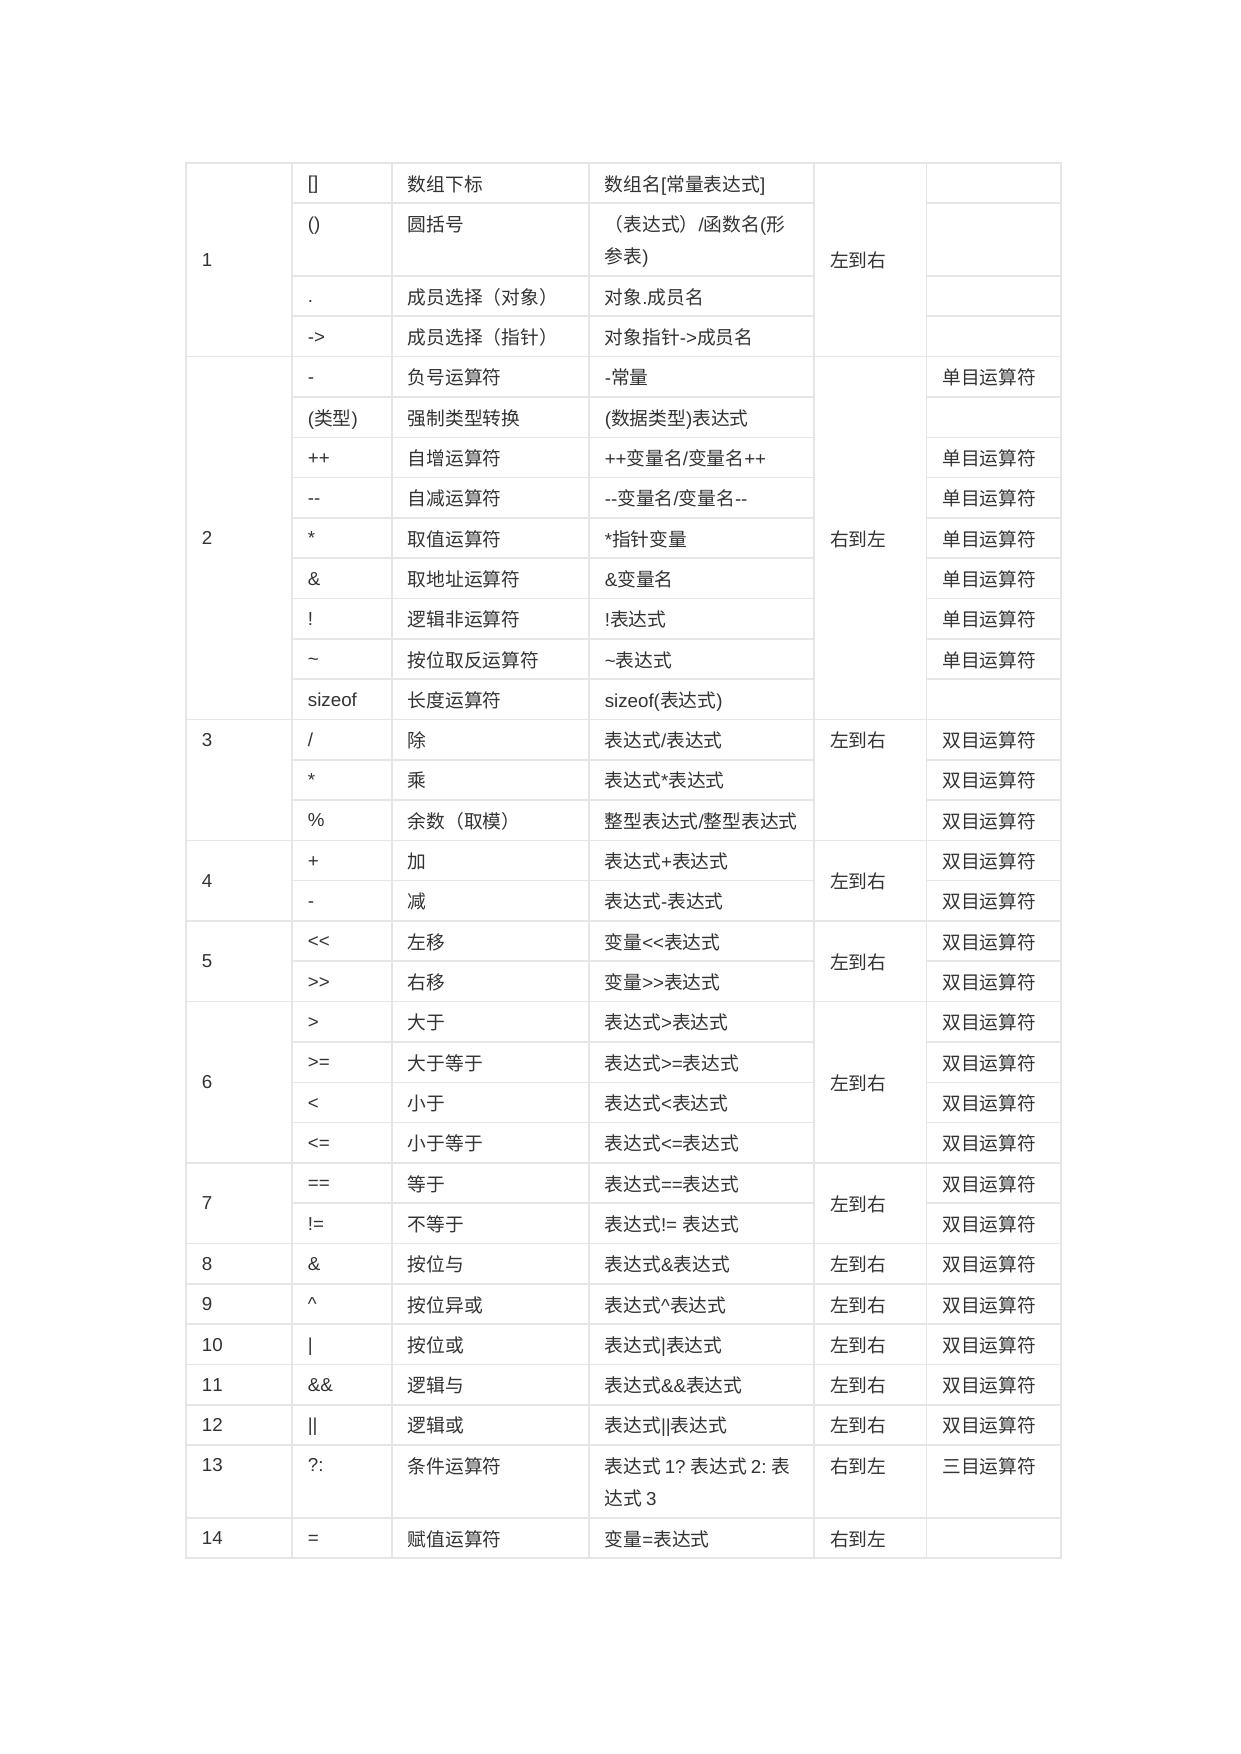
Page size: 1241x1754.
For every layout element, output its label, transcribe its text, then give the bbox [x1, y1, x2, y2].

table_cell = [293, 1519, 391, 1557]
table_cell 三目运算符 [927, 1446, 1060, 1517]
table_cell 9 [187, 1285, 291, 1323]
table_cell 左到右 [815, 720, 926, 839]
table_cell 左到右 [815, 1002, 926, 1162]
table_cell 双目运算符 [927, 1164, 1060, 1202]
table_cell 5 [187, 922, 291, 1001]
table_cell 8 [187, 1244, 291, 1283]
table_cell 单目运算符 [927, 559, 1060, 598]
table_cell [927, 317, 1060, 356]
table_cell ^ [293, 1285, 391, 1323]
table_cell 除 [393, 720, 588, 759]
table_cell 赋值运算符 [393, 1519, 588, 1557]
table_cell 双目运算符 [927, 761, 1060, 799]
table_cell 长度运算符 [393, 680, 588, 718]
table_cell [927, 277, 1060, 315]
table_cell 双目运算符 [927, 1204, 1060, 1243]
table_cell [927, 204, 1060, 275]
table_cell & [293, 559, 391, 598]
table_cell || [293, 1406, 391, 1444]
table_cell [927, 680, 1060, 718]
table_cell 减 [393, 881, 588, 920]
table_cell 10 [187, 1325, 291, 1363]
table_cell + [293, 841, 391, 880]
table_cell 表达式>表达式 [590, 1002, 813, 1041]
table_cell -常量 [590, 357, 813, 396]
table_cell 左到右 [815, 922, 926, 1001]
table_cell 双目运算符 [927, 881, 1060, 920]
table_cell 表达式&&表达式 [590, 1365, 813, 1404]
table_cell 强制类型转换 [393, 398, 588, 436]
table_cell 左到右 [815, 1164, 926, 1243]
table_cell 取地址运算符 [393, 559, 588, 598]
table_cell 加 [393, 841, 588, 880]
table_cell 变量=表达式 [590, 1519, 813, 1557]
table_cell - [293, 881, 391, 920]
table_cell [927, 164, 1060, 202]
table_cell & [293, 1244, 391, 1283]
table_cell >= [293, 1043, 391, 1081]
table_cell % [293, 801, 391, 839]
table_cell 表达式|表达式 [590, 1325, 813, 1363]
table_cell > [293, 1002, 391, 1041]
table_cell 左到右 [815, 164, 926, 356]
table_cell - [293, 357, 391, 396]
table_cell 双目运算符 [927, 1244, 1060, 1283]
table_cell 乘 [393, 761, 588, 799]
table_cell 左到右 [815, 1365, 926, 1404]
table_cell (数据类型)表达式 [590, 398, 813, 436]
table_cell 左到右 [815, 1325, 926, 1363]
table_cell 按位与 [393, 1244, 588, 1283]
table_cell | [293, 1325, 391, 1363]
table_cell (类型) [293, 398, 391, 436]
table_cell >> [293, 962, 391, 1001]
table_cell 双目运算符 [927, 1043, 1060, 1081]
table_cell 单目运算符 [927, 599, 1060, 638]
table_cell 表达式<=表达式 [590, 1123, 813, 1162]
table_cell 双目运算符 [927, 1285, 1060, 1323]
table_cell 单目运算符 [927, 519, 1060, 557]
table_cell 右到左 [815, 357, 926, 718]
table_cell 双目运算符 [927, 801, 1060, 839]
table_cell 小于 [393, 1083, 588, 1122]
table_cell 变量>>表达式 [590, 962, 813, 1001]
table_cell 双目运算符 [927, 841, 1060, 880]
table_cell 逻辑非运算符 [393, 599, 588, 638]
table_cell 逻辑与 [393, 1365, 588, 1404]
table_cell 不等于 [393, 1204, 588, 1243]
table_cell 双目运算符 [927, 1325, 1060, 1363]
table_cell 数组下标 [393, 164, 588, 202]
table_cell 双目运算符 [927, 1083, 1060, 1122]
table_cell 双目运算符 [927, 1123, 1060, 1162]
table_cell 按位取反运算符 [393, 640, 588, 678]
table_cell () [293, 204, 391, 275]
table_cell [927, 398, 1060, 436]
table_cell !表达式 [590, 599, 813, 638]
table_cell 大于 [393, 1002, 588, 1041]
table_cell [] [293, 164, 391, 202]
table_cell 按位异或 [393, 1285, 588, 1323]
table_cell 数组名[常量表达式] [590, 164, 813, 202]
table_cell ++ [293, 438, 391, 477]
table_cell *指针变量 [590, 519, 813, 557]
table_cell 逻辑或 [393, 1406, 588, 1444]
table_cell 左到右 [815, 1406, 926, 1444]
table_cell 单目运算符 [927, 478, 1060, 517]
table_cell 左到右 [815, 1244, 926, 1283]
table_cell 表达式&表达式 [590, 1244, 813, 1283]
table_cell -- [293, 478, 391, 517]
table_cell 表达式<表达式 [590, 1083, 813, 1122]
table_cell 条件运算符 [393, 1446, 588, 1517]
table_cell 取值运算符 [393, 519, 588, 557]
table_cell 2 [187, 357, 291, 718]
table_cell 13 [187, 1446, 291, 1517]
table_cell 左到右 [815, 841, 926, 920]
table_cell << [293, 922, 391, 960]
table_cell 右到左 [815, 1446, 926, 1517]
table_cell == [293, 1164, 391, 1202]
table_cell 自增运算符 [393, 438, 588, 477]
table_cell sizeof(表达式) [590, 680, 813, 718]
table_cell . [293, 277, 391, 315]
table_cell 自减运算符 [393, 478, 588, 517]
table_cell 表达式1? 表达式2: 表达式3 [590, 1446, 813, 1517]
table_cell 3 [187, 720, 291, 839]
table_cell 单目运算符 [927, 357, 1060, 396]
table_cell 对象.成员名 [590, 277, 813, 315]
table_cell 变量<<表达式 [590, 922, 813, 960]
table_cell 双目运算符 [927, 962, 1060, 1001]
table_cell 双目运算符 [927, 720, 1060, 759]
table_cell ~表达式 [590, 640, 813, 678]
table_cell != [293, 1204, 391, 1243]
table_cell 双目运算符 [927, 1406, 1060, 1444]
table_cell 负号运算符 [393, 357, 588, 396]
table_cell 对象指针->成员名 [590, 317, 813, 356]
table_cell < [293, 1083, 391, 1122]
table_cell 14 [187, 1519, 291, 1557]
table_cell * [293, 519, 391, 557]
table_cell ++变量名/变量名++ [590, 438, 813, 477]
table_cell 双目运算符 [927, 922, 1060, 960]
table_cell 成员选择（指针） [393, 317, 588, 356]
table_cell 表达式!= 表达式 [590, 1204, 813, 1243]
table_cell 表达式+表达式 [590, 841, 813, 880]
table_cell 余数（取模） [393, 801, 588, 839]
table_cell 12 [187, 1406, 291, 1444]
table_cell && [293, 1365, 391, 1404]
table_cell 4 [187, 841, 291, 920]
table_cell 表达式>=表达式 [590, 1043, 813, 1081]
table_cell 单目运算符 [927, 640, 1060, 678]
table_cell [927, 1519, 1060, 1557]
table_cell 整型表达式/整型表达式 [590, 801, 813, 839]
table_cell 1 [187, 164, 291, 356]
table_cell 表达式==表达式 [590, 1164, 813, 1202]
table_cell / [293, 720, 391, 759]
table_cell ~ [293, 640, 391, 678]
table_cell 等于 [393, 1164, 588, 1202]
table_cell 6 [187, 1002, 291, 1162]
table_cell 双目运算符 [927, 1365, 1060, 1404]
table_cell 成员选择（对象） [393, 277, 588, 315]
table_cell 表达式*表达式 [590, 761, 813, 799]
table_cell （表达式）/函数名(形参表) [590, 204, 813, 275]
table_cell 右到左 [815, 1519, 926, 1557]
table_cell --变量名/变量名-- [590, 478, 813, 517]
table_cell 7 [187, 1164, 291, 1243]
table_cell 双目运算符 [927, 1002, 1060, 1041]
table_cell 左移 [393, 922, 588, 960]
table_cell 表达式-表达式 [590, 881, 813, 920]
table_cell 单目运算符 [927, 438, 1060, 477]
table_cell 圆括号 [393, 204, 588, 275]
table_cell 11 [187, 1365, 291, 1404]
table_cell 表达式^表达式 [590, 1285, 813, 1323]
table_cell 表达式/表达式 [590, 720, 813, 759]
table_cell 左到右 [815, 1285, 926, 1323]
table_cell 右移 [393, 962, 588, 1001]
table_cell &变量名 [590, 559, 813, 598]
table_cell 小于等于 [393, 1123, 588, 1162]
table_cell sizeof [293, 680, 391, 718]
table_cell 表达式||表达式 [590, 1406, 813, 1444]
table_cell <= [293, 1123, 391, 1162]
table_cell ?: [293, 1446, 391, 1517]
table_cell * [293, 761, 391, 799]
table_cell -> [293, 317, 391, 356]
table_cell 大于等于 [393, 1043, 588, 1081]
table_cell ! [293, 599, 391, 638]
table_cell 按位或 [393, 1325, 588, 1363]
